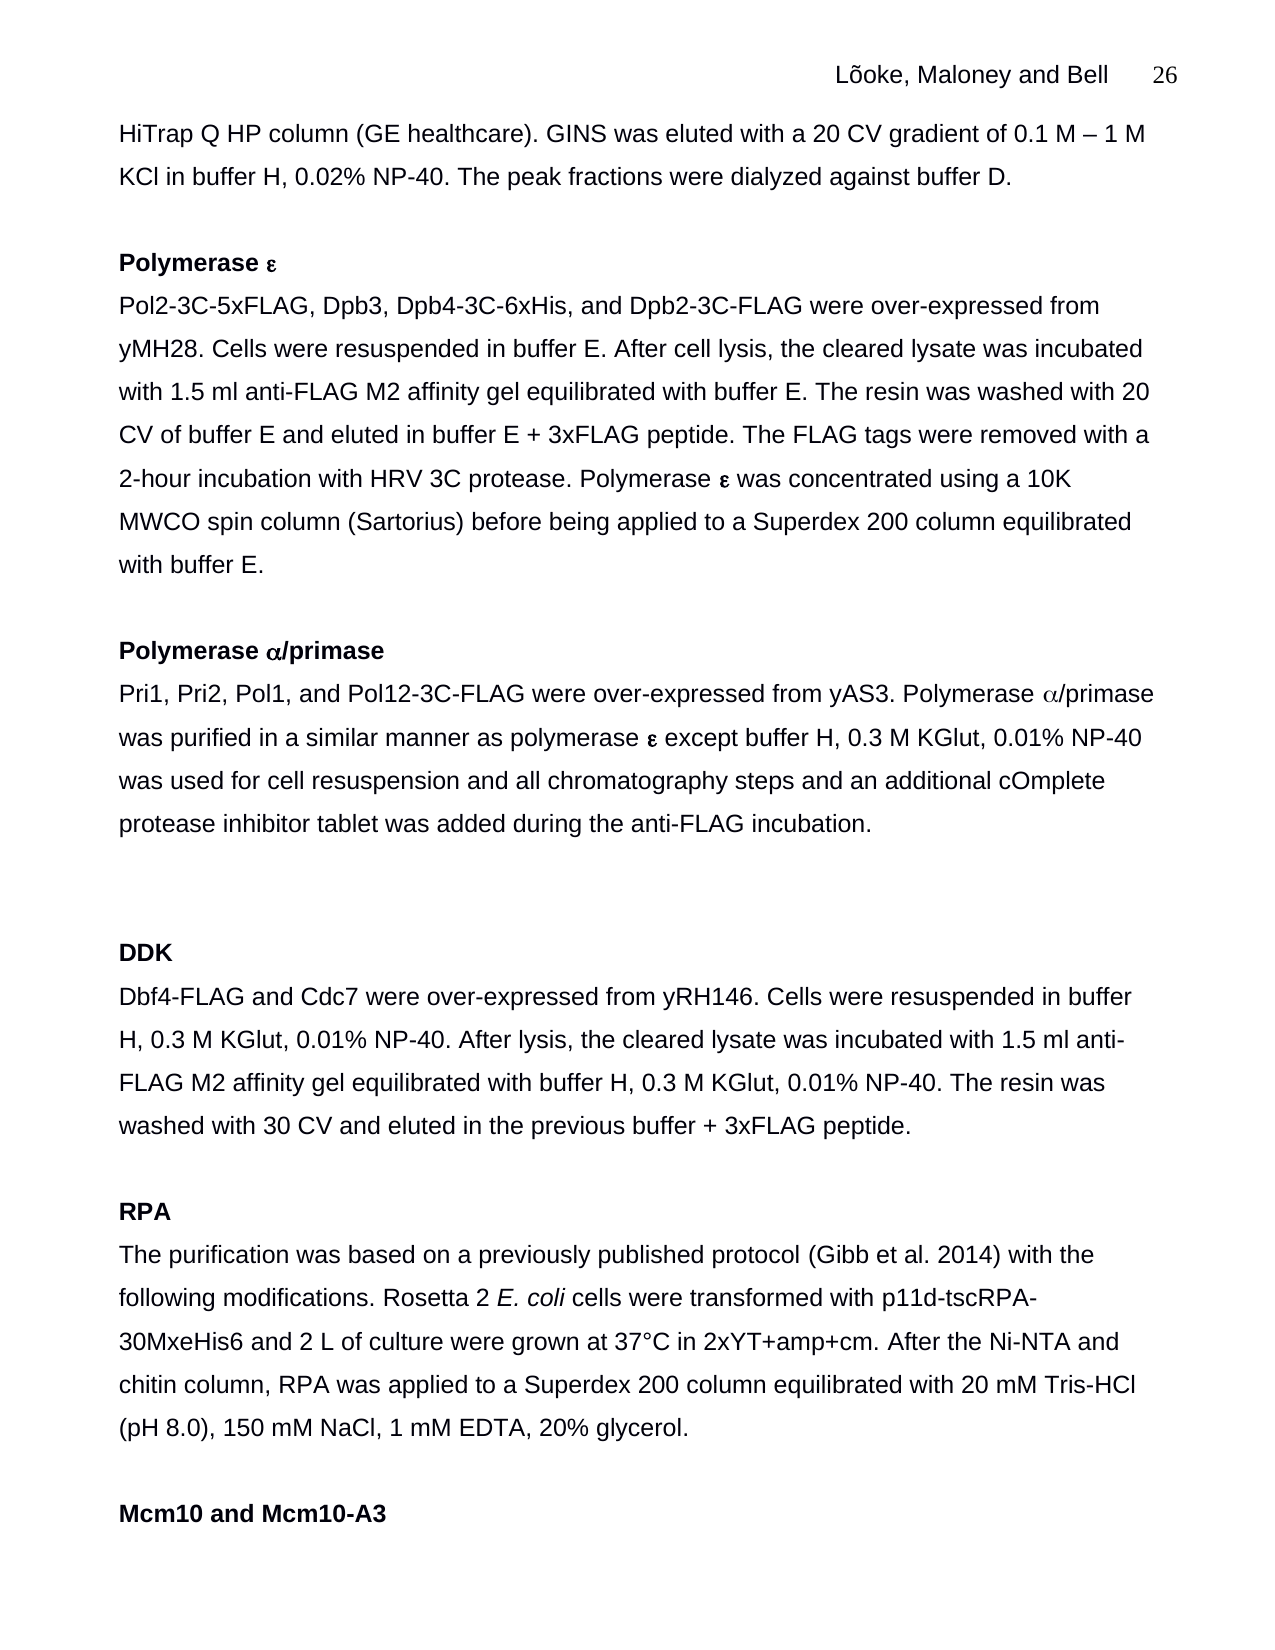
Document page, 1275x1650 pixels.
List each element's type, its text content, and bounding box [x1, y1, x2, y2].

text DDK [118, 938, 1156, 967]
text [118, 118, 1156, 190]
text Pri1, Pri2, Pol1, and Pol12-3C-FLAG were over-expressed from yAS3. Polymerase /primase was purified in a similar manner as polymerase  except buffer H, 0.3 M KGlut, 0.01% NP-40 was used for cell resuspension and all chromatography steps and an additional cOmplete protease inhibitor tablet was added during the anti-FLAG incubation. [118, 679, 1156, 838]
text RPA [118, 1197, 1156, 1226]
text Polymerase  [118, 248, 1156, 277]
text The purification was based on a previously published protocol (Gibb et al. 2014) with the following modifications. Rosetta 2 E. coli cells were transformed with p11d-tscRPA-30MxeHis6 and 2 L of culture were grown at 37°C in 2xYT+amp+cm. After the Ni-NTA and chitin column, RPA was applied to a Superdex 200 column equilibrated with 20 mM Tris-HCl (pH 8.0), 150 mM NaCl, 1 mM EDTA, 20% glycerol. [118, 1240, 1156, 1442]
text Mcm10 and Mcm10-A3 [118, 1499, 1156, 1528]
text Dbf4-FLAG and Cdc7 were over-expressed from yRH146. Cells were resuspended in buffer H, 0.3 M KGlut, 0.01% NP-40. After lysis, the cleared lysate was incubated with 1.5 ml anti-FLAG M2 affinity gel equilibrated with buffer H, 0.3 M KGlut, 0.01% NP-40. The resin was washed with 30 CV and eluted in the previous buffer + 3xFLAG peptide. [118, 982, 1156, 1140]
text Pol2-3C-5xFLAG, Dpb3, Dpb4-3C-6xHis, and Dpb2-3C-FLAG were over-expressed from yMH28. Cells were resuspended in buffer E. After cell lysis, the cleared lysate was incubated with 1.5 ml anti-FLAG M2 affinity gel equilibrated with buffer E. The resin was washed with 20 CV of buffer E and eluted in buffer E + 3xFLAG peptide. The FLAG tags were removed with a 2-hour incubation with HRV 3C protease. Polymerase  was concentrated using a 10K MWCO spin column (Sartorius) before being applied to a Superdex 200 column equilibrated with buffer E. [118, 291, 1156, 579]
text Polymerase /primase [118, 636, 1156, 665]
